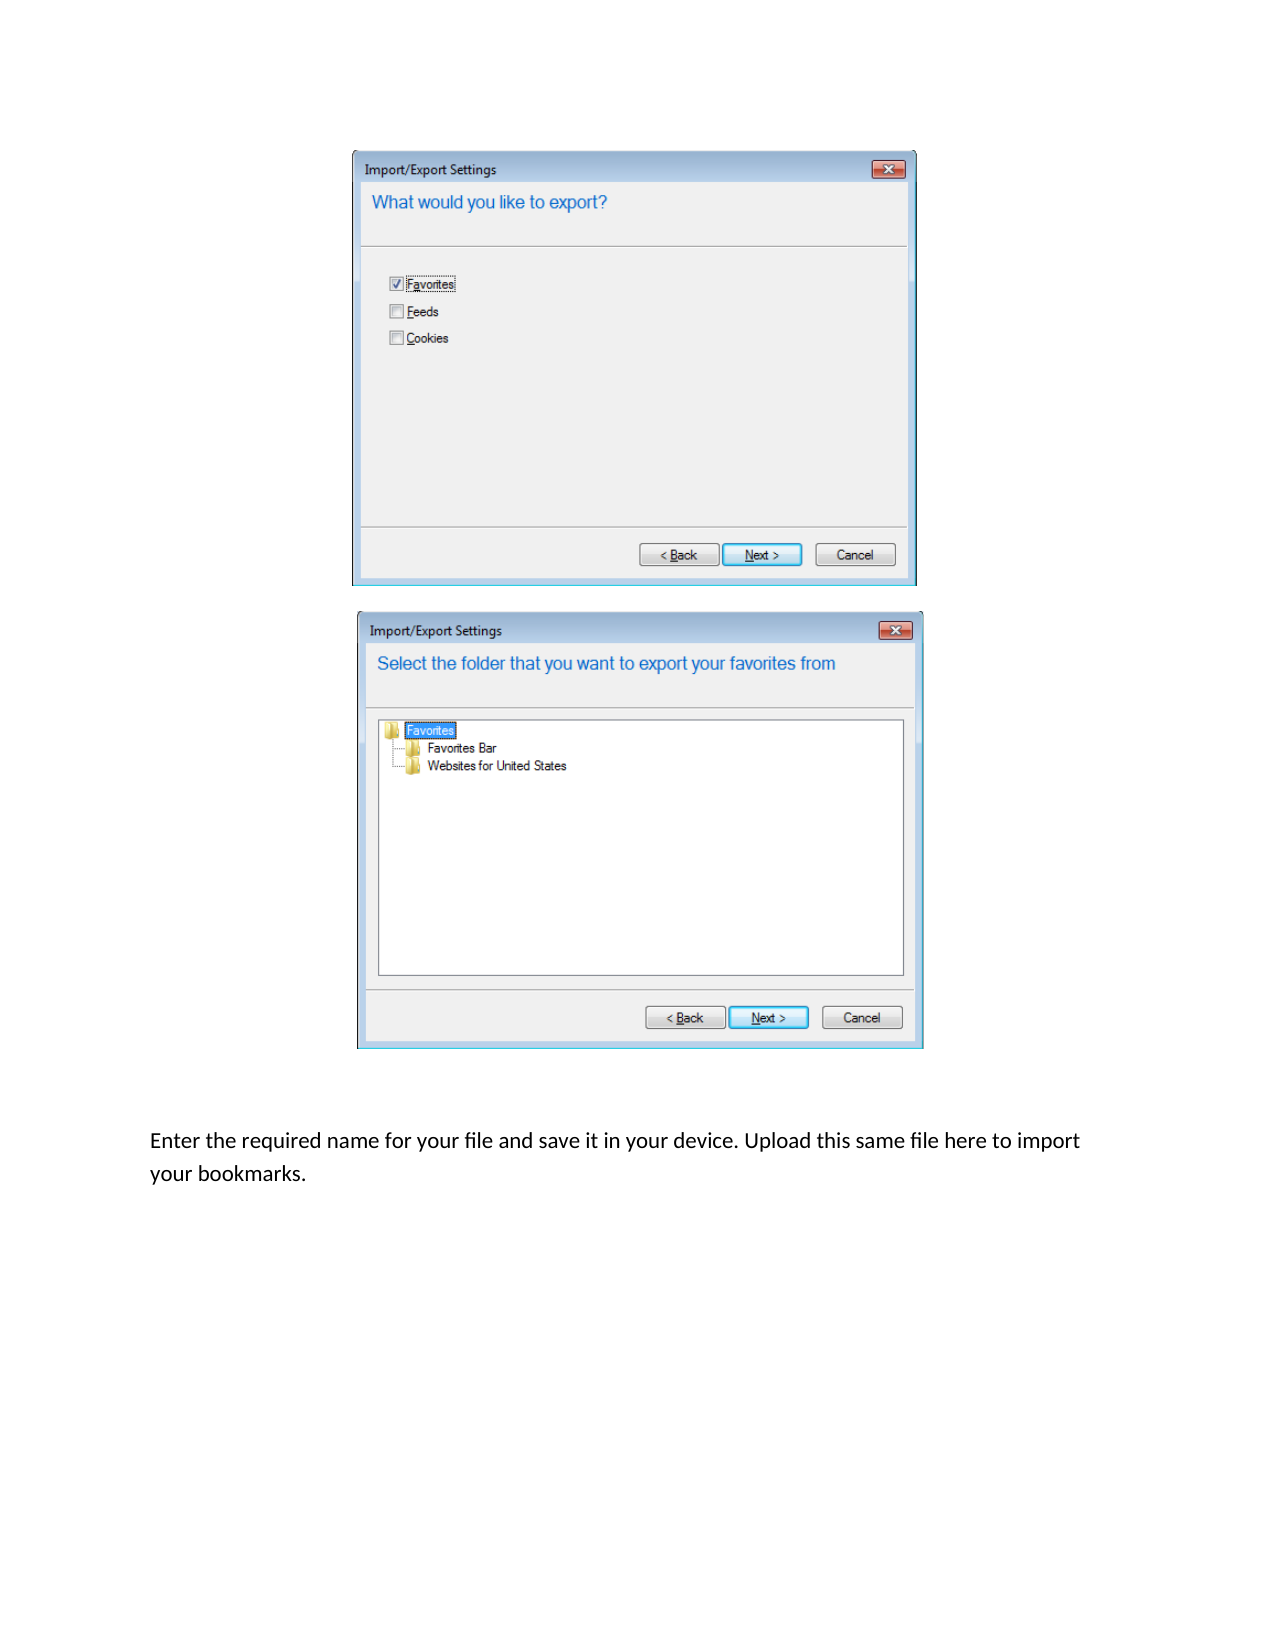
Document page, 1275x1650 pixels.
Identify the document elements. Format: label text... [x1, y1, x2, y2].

text Enter the required name for your file and save it in your device. Upload this same file here to import your bookmarks. [150, 1126, 1125, 1187]
picture [357, 611, 924, 1049]
picture [351, 150, 918, 586]
